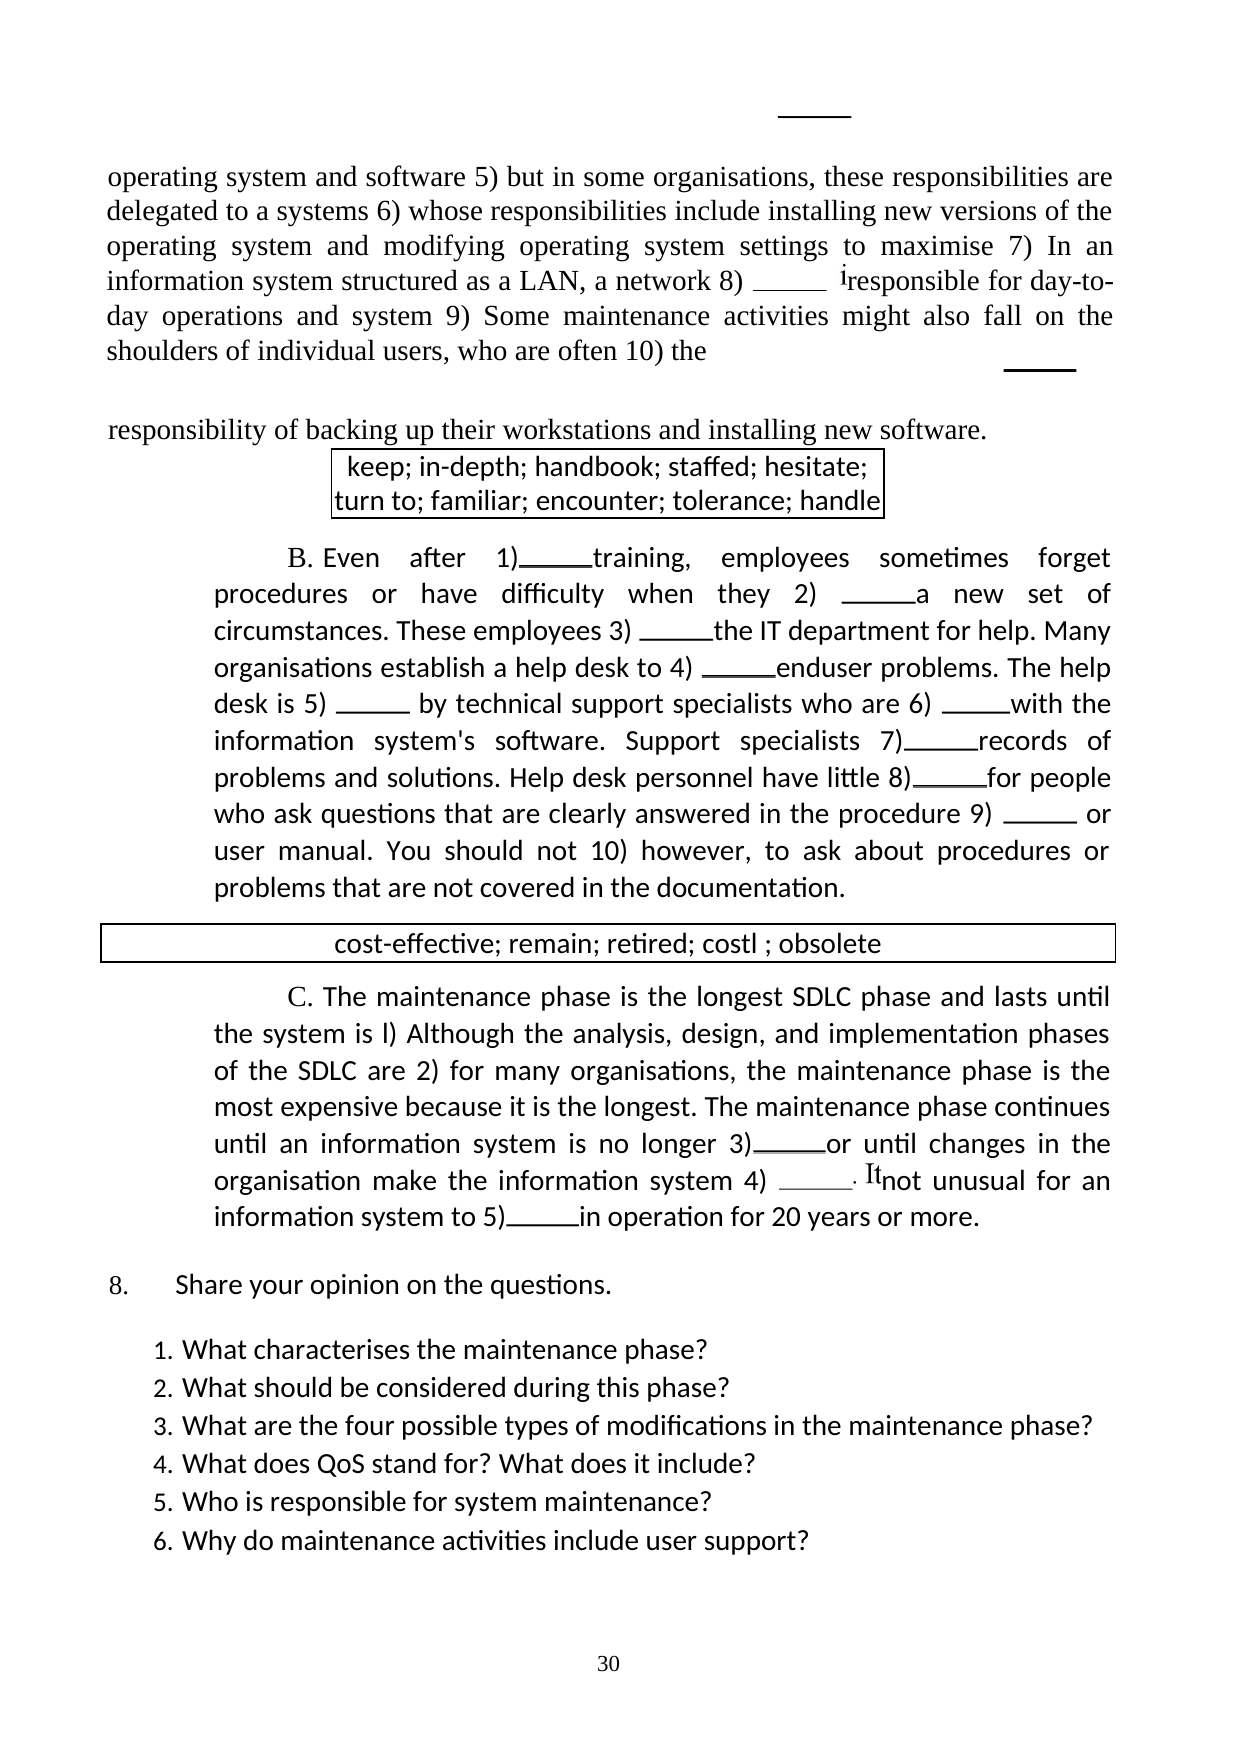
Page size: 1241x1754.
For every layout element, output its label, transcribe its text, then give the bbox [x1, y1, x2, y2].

list Share your opinion on the questions. [107, 1266, 1114, 1302]
list What should be considered during this phase? [153, 1369, 1111, 1405]
list Even after 1)training, employees sometimes forget procedures or have difficulty when they 2) a new set of circumstances. These employees 3) the IT department for help. Many organisations establish a help desk to 4) enduser problems. The help desk is 5) by technical support specialists who are 6) with the information system's software. Support specialists 7)records of problems and solutions. Help desk personnel have little 8)for people who ask questions that are clearly answered in the procedure 9) or user manual. You should not 10) however, to ask about procedures or problems that are not covered in the documentation. [213, 539, 1111, 904]
text keep; in-depth; handbook; staffed; hesitate; turn to; familiar; encounter; tolerance; handle [332, 450, 883, 517]
list What characterises the maintenance phase? [153, 1331, 1111, 1367]
list What does QoS stand for? What does it include? [153, 1445, 1111, 1481]
list The maintenance phase is the longest SDLC phase and lasts until the system is l) Although the analysis, design, and implementation phases of the SDLC are 2) for many organisations, the maintenance phase is the most expensive because it is the longest. The maintenance phase continues until an information system is no longer 3)or until changes in the organisation make the information system 4) not unusual for an information system to 5)in operation for 20 years or more. [213, 978, 1111, 1234]
text cost-effective; remain; retired; costl ; obsolete [102, 925, 1115, 961]
list Who is responsible for system maintenance? [153, 1483, 1111, 1519]
picture [753, 1150, 826, 1154]
picture [752, 263, 847, 291]
text operating system and software 5) but in some organisations, these responsibilities are delegated to a systems 6) whose responsibilities include installing new versions of the operating system and modifying operating system settings to maximise 7) In an information system structured as a LAN, a network 8) responsible for day-to-day operations and system 9) Some maintenance activities might also fall on the shoulders of individual users, who are often 10) the [106, 159, 1114, 366]
list Why do maintenance activities include user support? [153, 1522, 1111, 1557]
text responsibility of backing up their workstations and installing new software. [107, 412, 1114, 445]
list What are the four possible types of modifications in the maintenance phase? [153, 1407, 1111, 1443]
picture [779, 1163, 882, 1190]
